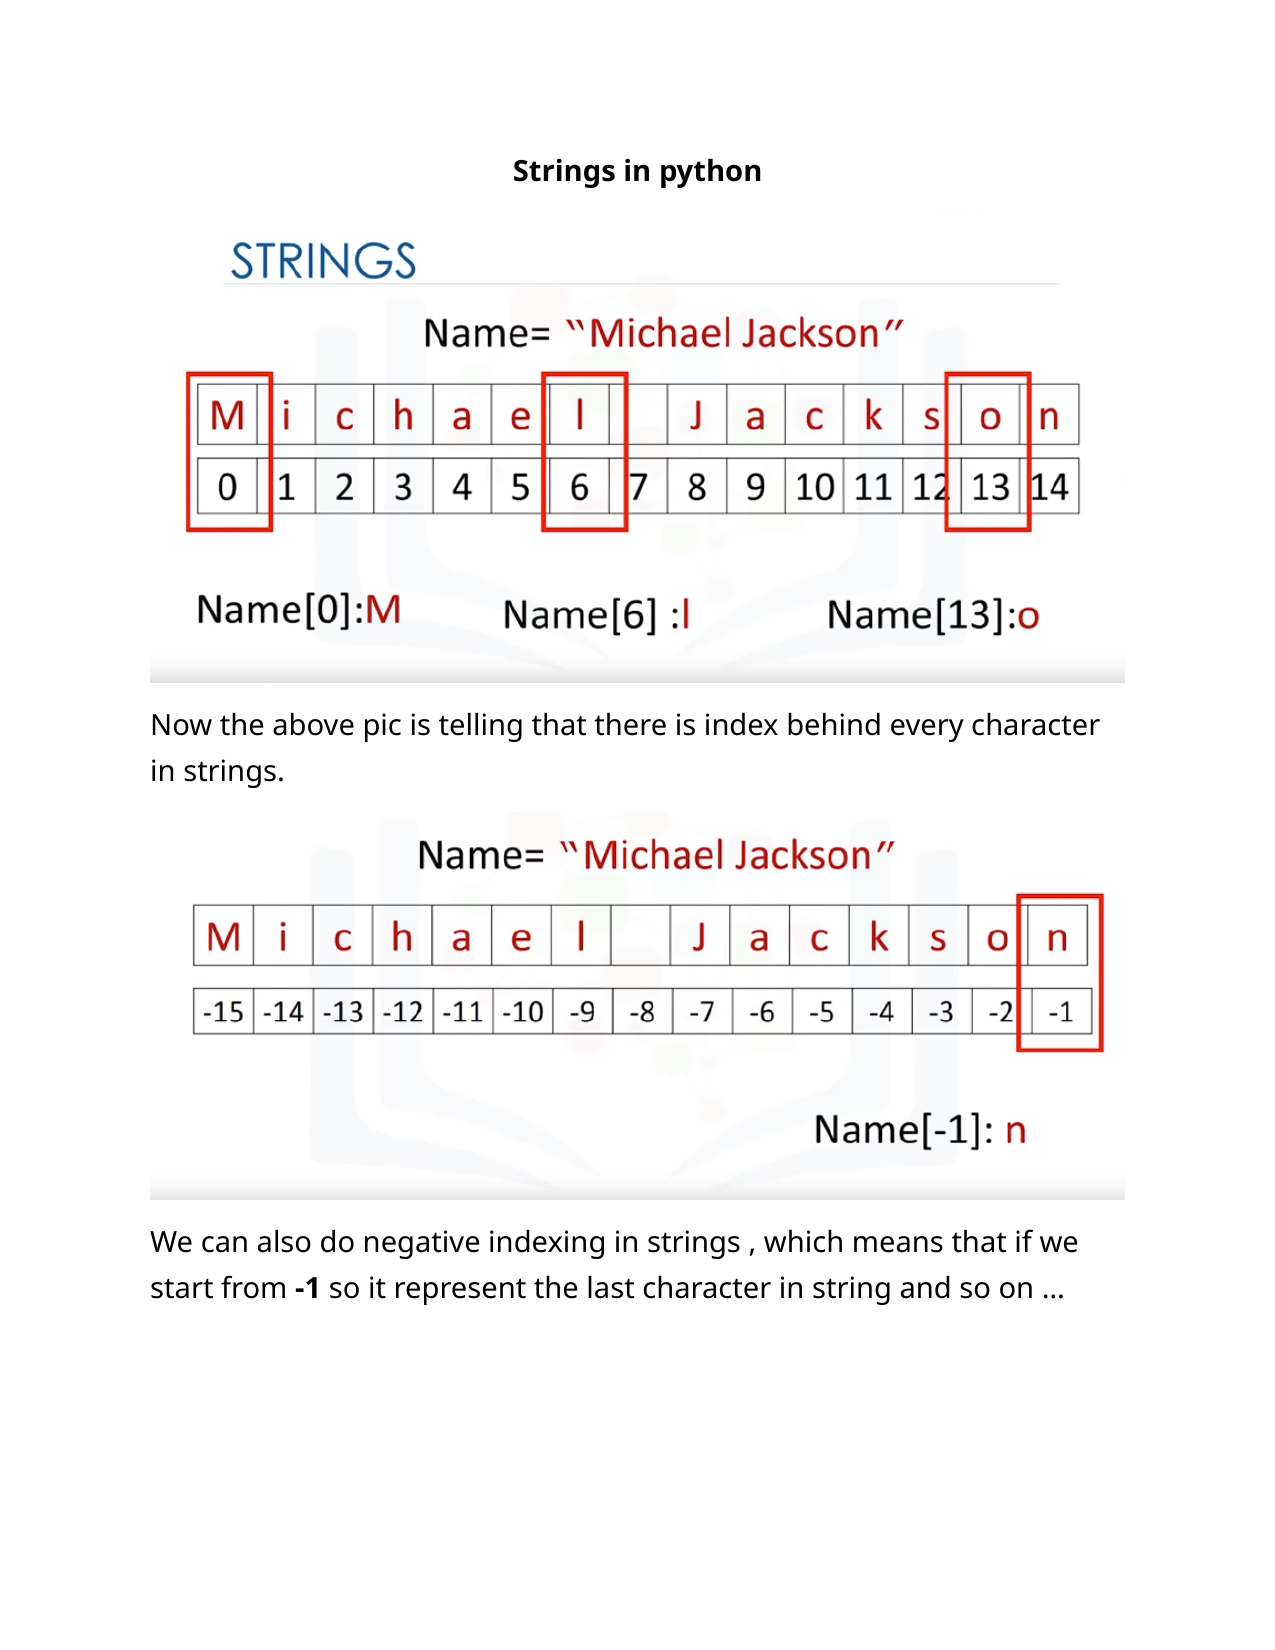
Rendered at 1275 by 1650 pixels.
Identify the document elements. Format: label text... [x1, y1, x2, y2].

text Strings in python [150, 150, 1125, 190]
text Now the above pic is telling that there is index behind every character in strings. [150, 704, 1125, 790]
picture [150, 212, 1125, 683]
text We can also do negative indexing in strings , which means that if we start from -1 so it represent the last character in string and so on … [150, 1222, 1125, 1307]
picture [150, 812, 1125, 1200]
